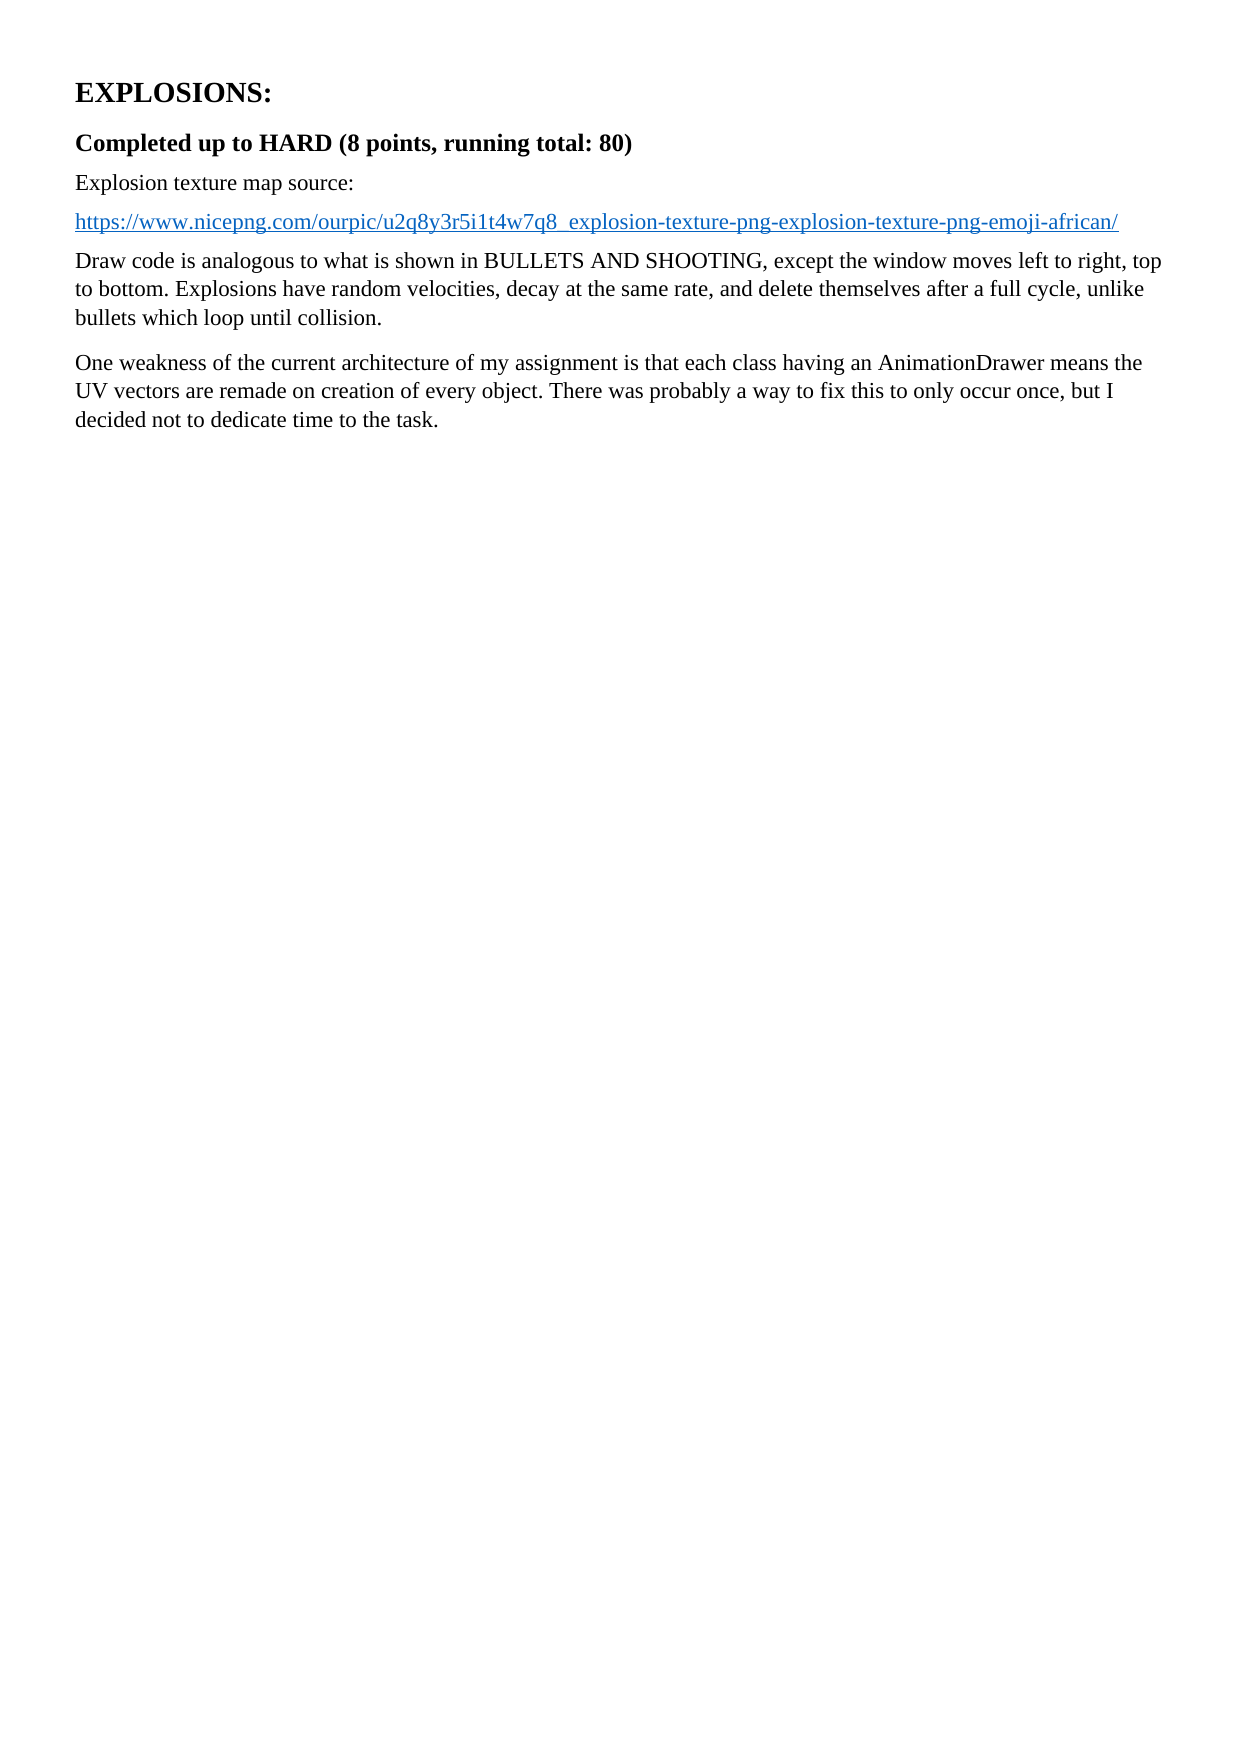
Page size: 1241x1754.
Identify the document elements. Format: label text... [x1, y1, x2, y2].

text One weakness of the current architecture of my assignment is that each class having an AnimationDrawer means the UV vectors are remade on creation of every object. There was probably a way to fix this to only occur once, but I decided not to dedicate time to the task. [75, 349, 1165, 432]
text Explosion texture map source: [75, 169, 1165, 195]
text https://www.nicepng.com/ourpic/u2q8y3r5i1t4w7q8_explosion-texture-png-explosion-texture-png-emoji-african/ [75, 208, 1165, 234]
text EXPLOSIONS: [75, 75, 1165, 108]
text Draw code is analogous to what is shown in BULLETS AND SHOOTING, except the window moves left to right, top to bottom. Explosions have random velocities, decay at the same rate, and delete themselves after a full cycle, unlike bullets which loop until collision. [75, 247, 1165, 330]
text Completed up to HARD (8 points, running total: 80) [75, 128, 1165, 157]
